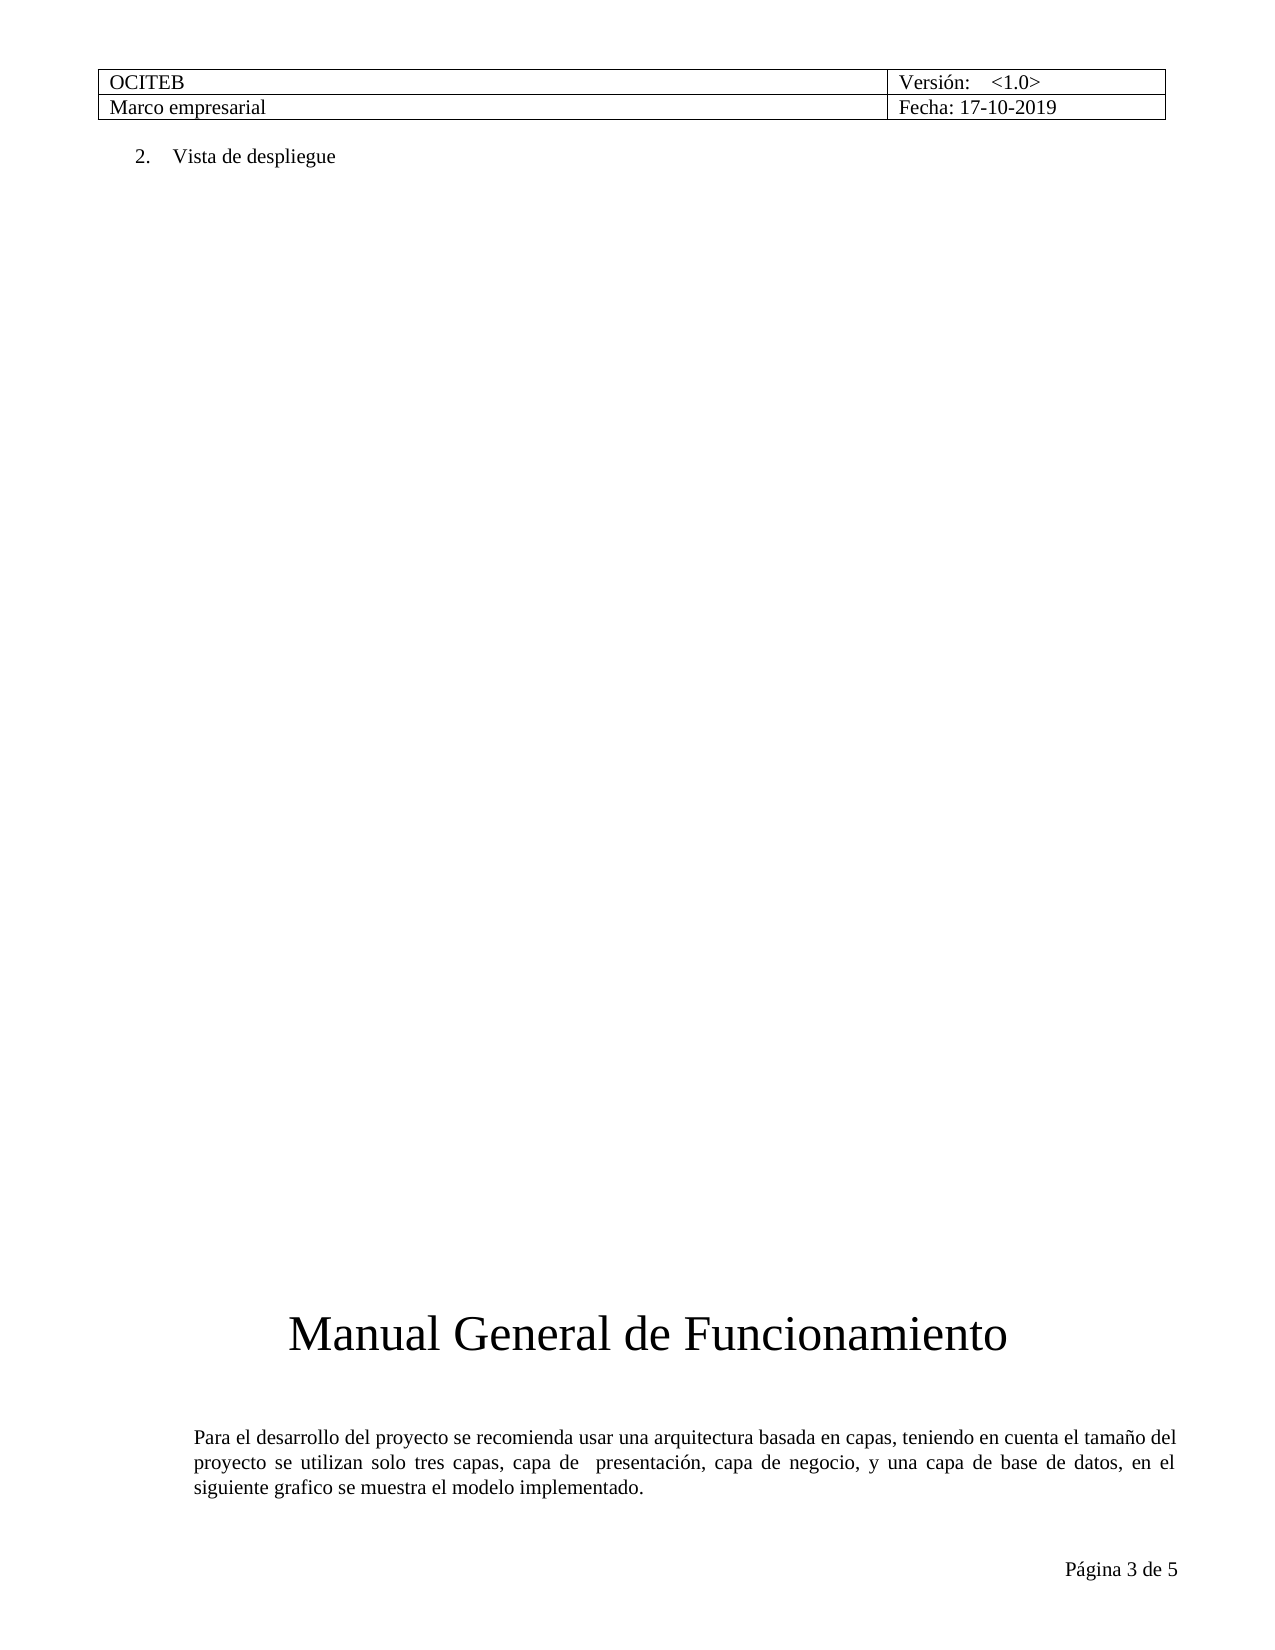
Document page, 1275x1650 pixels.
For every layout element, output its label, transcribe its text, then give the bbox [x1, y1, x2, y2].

text Para el desarrollo del proyecto se recomienda usar una arquitectura basada en capas, teniendo en cuenta el tamaño del proyecto se utilizan solo tres capas, capa de presentación, capa de negocio, y una capa de base de datos, en el siguiente grafico se muestra el modelo implementado. [193, 1424, 1177, 1499]
list Vista de despliegue [135, 144, 1177, 168]
text Manual General de Funcionamiento [97, 1304, 1177, 1361]
